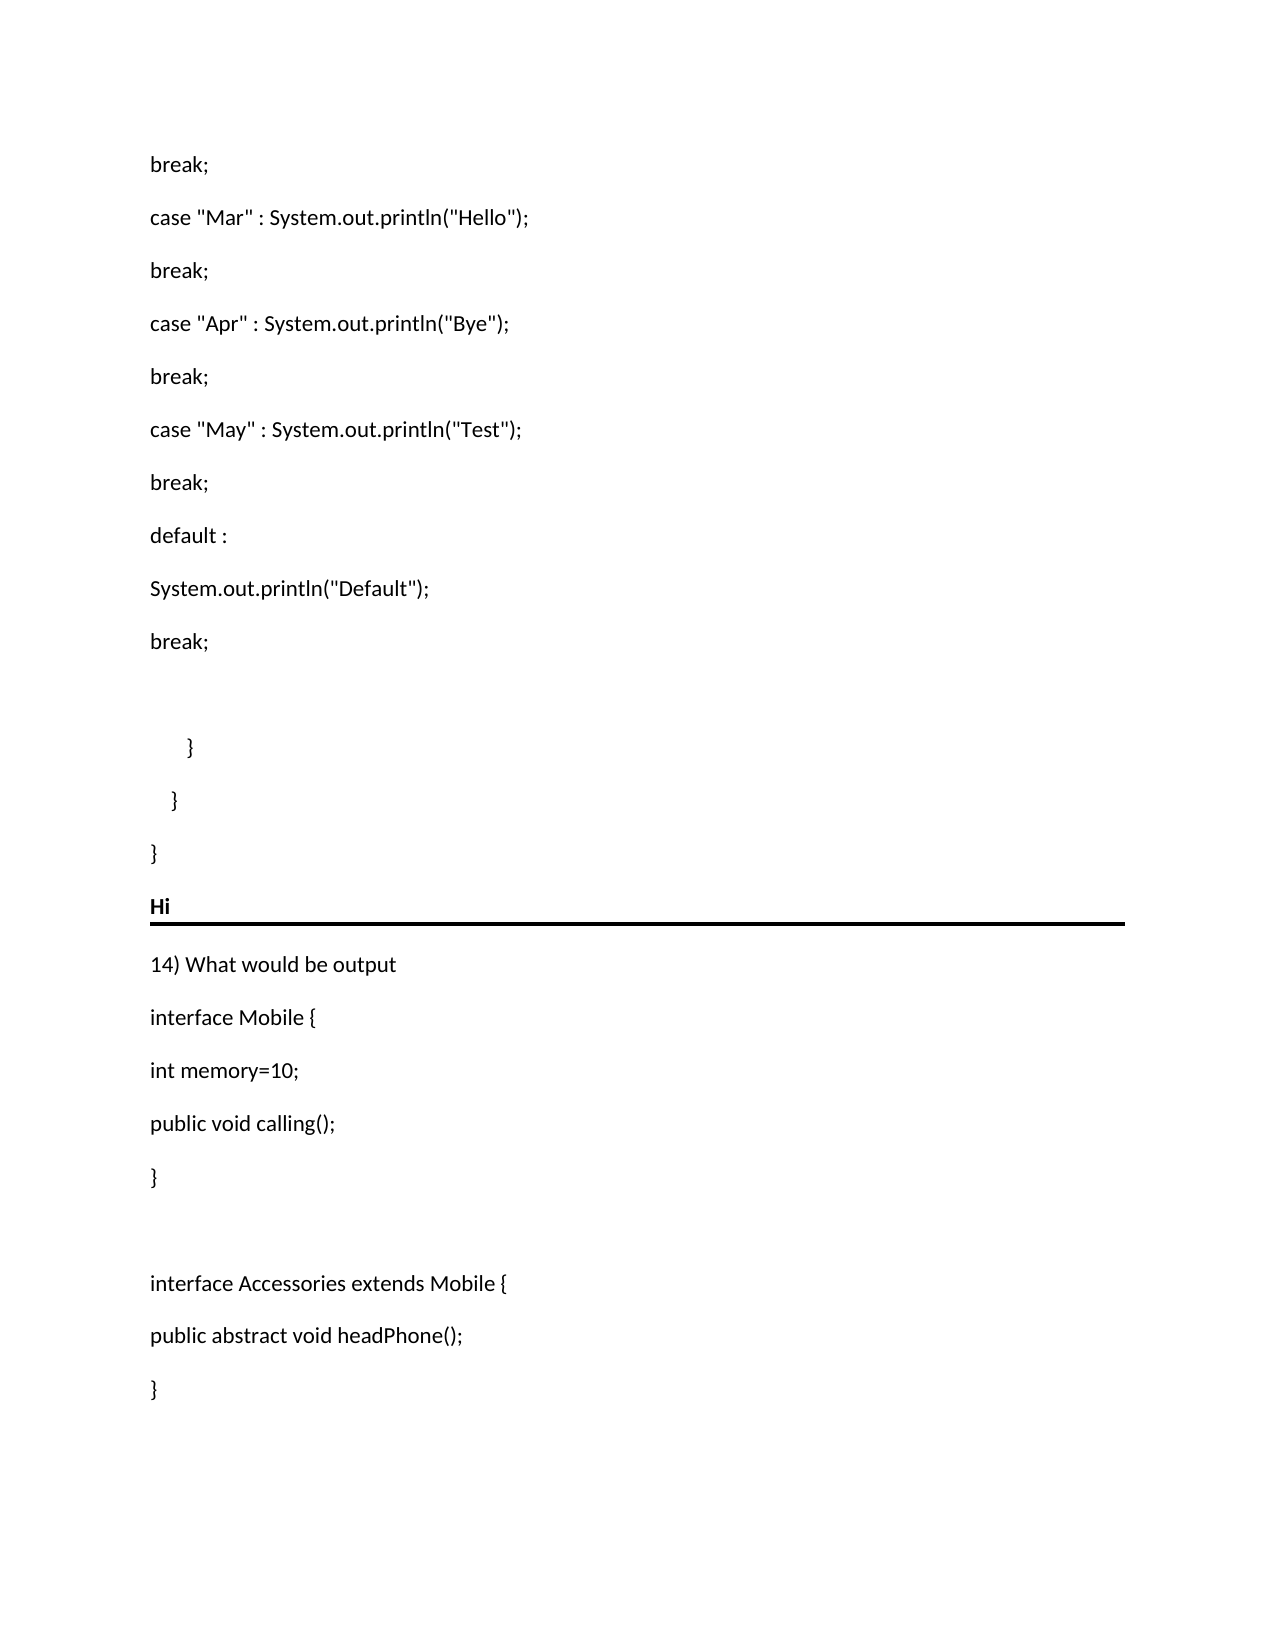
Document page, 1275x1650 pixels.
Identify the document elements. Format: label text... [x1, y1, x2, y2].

text int memory=10; [150, 1057, 1125, 1084]
text case "May" : System.out.println("Test"); [150, 415, 1125, 443]
text public abstract void headPhone(); [150, 1322, 1125, 1350]
text interface Mobile { [150, 1003, 1125, 1032]
text } [150, 1163, 1125, 1191]
text break; [150, 256, 1125, 284]
text break; [150, 150, 1125, 178]
text break; [150, 468, 1125, 496]
text break; [150, 362, 1125, 390]
text } [150, 786, 1125, 814]
text break; [150, 627, 1125, 655]
text } [150, 733, 1125, 761]
text } [150, 839, 1125, 867]
text } [150, 1375, 1125, 1403]
text System.out.println("Default"); [150, 574, 1125, 602]
text interface Accessories extends Mobile { [150, 1269, 1125, 1297]
text 14) What would be output [150, 951, 1125, 978]
text Hi [150, 892, 1125, 922]
text case "Mar" : System.out.println("Hello"); [150, 203, 1125, 231]
text case "Apr" : System.out.println("Bye"); [150, 309, 1125, 337]
text public void calling(); [150, 1109, 1125, 1138]
text default : [150, 521, 1125, 549]
